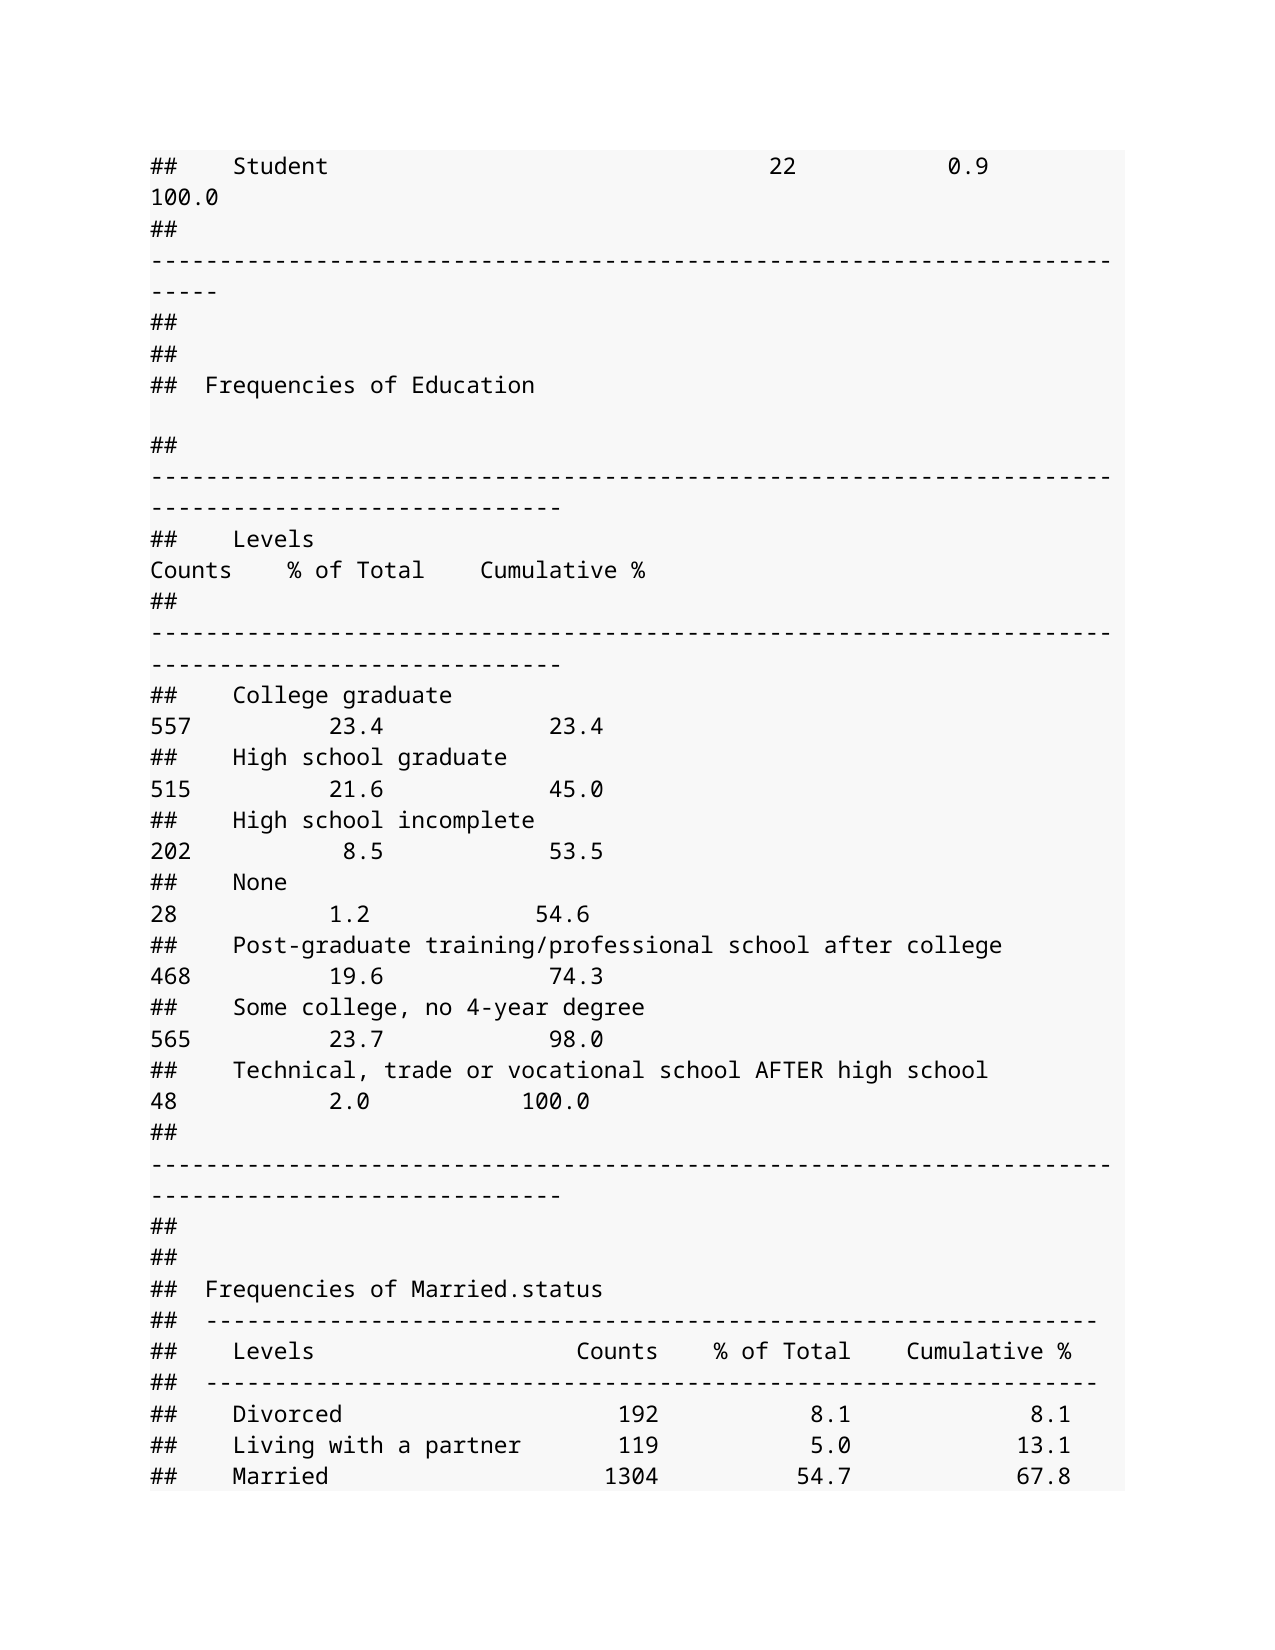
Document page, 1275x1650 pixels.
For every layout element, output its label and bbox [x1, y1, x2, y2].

text [150, 150, 1125, 1491]
